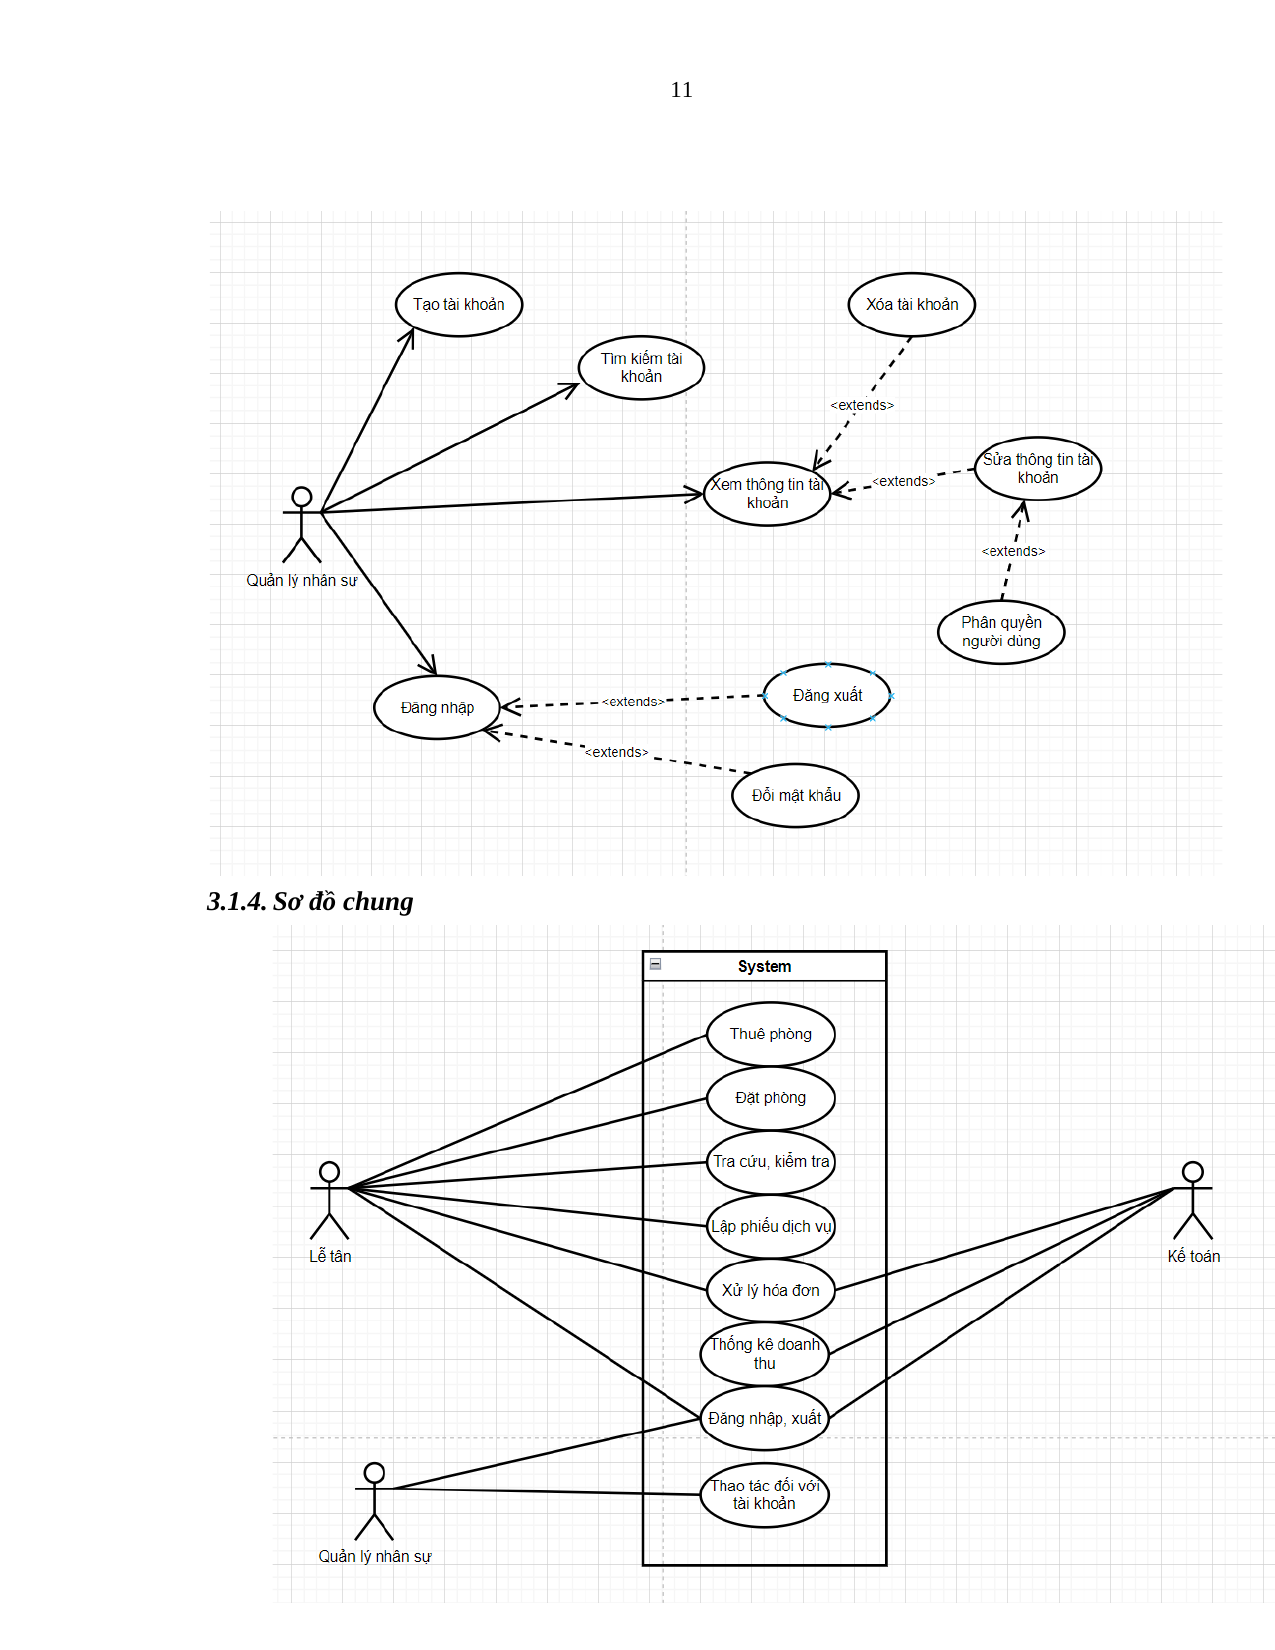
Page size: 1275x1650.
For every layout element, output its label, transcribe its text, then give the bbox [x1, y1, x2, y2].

list Sơ đồ chung [207, 885, 1192, 916]
picture [272, 925, 1275, 1603]
picture [209, 211, 1223, 876]
